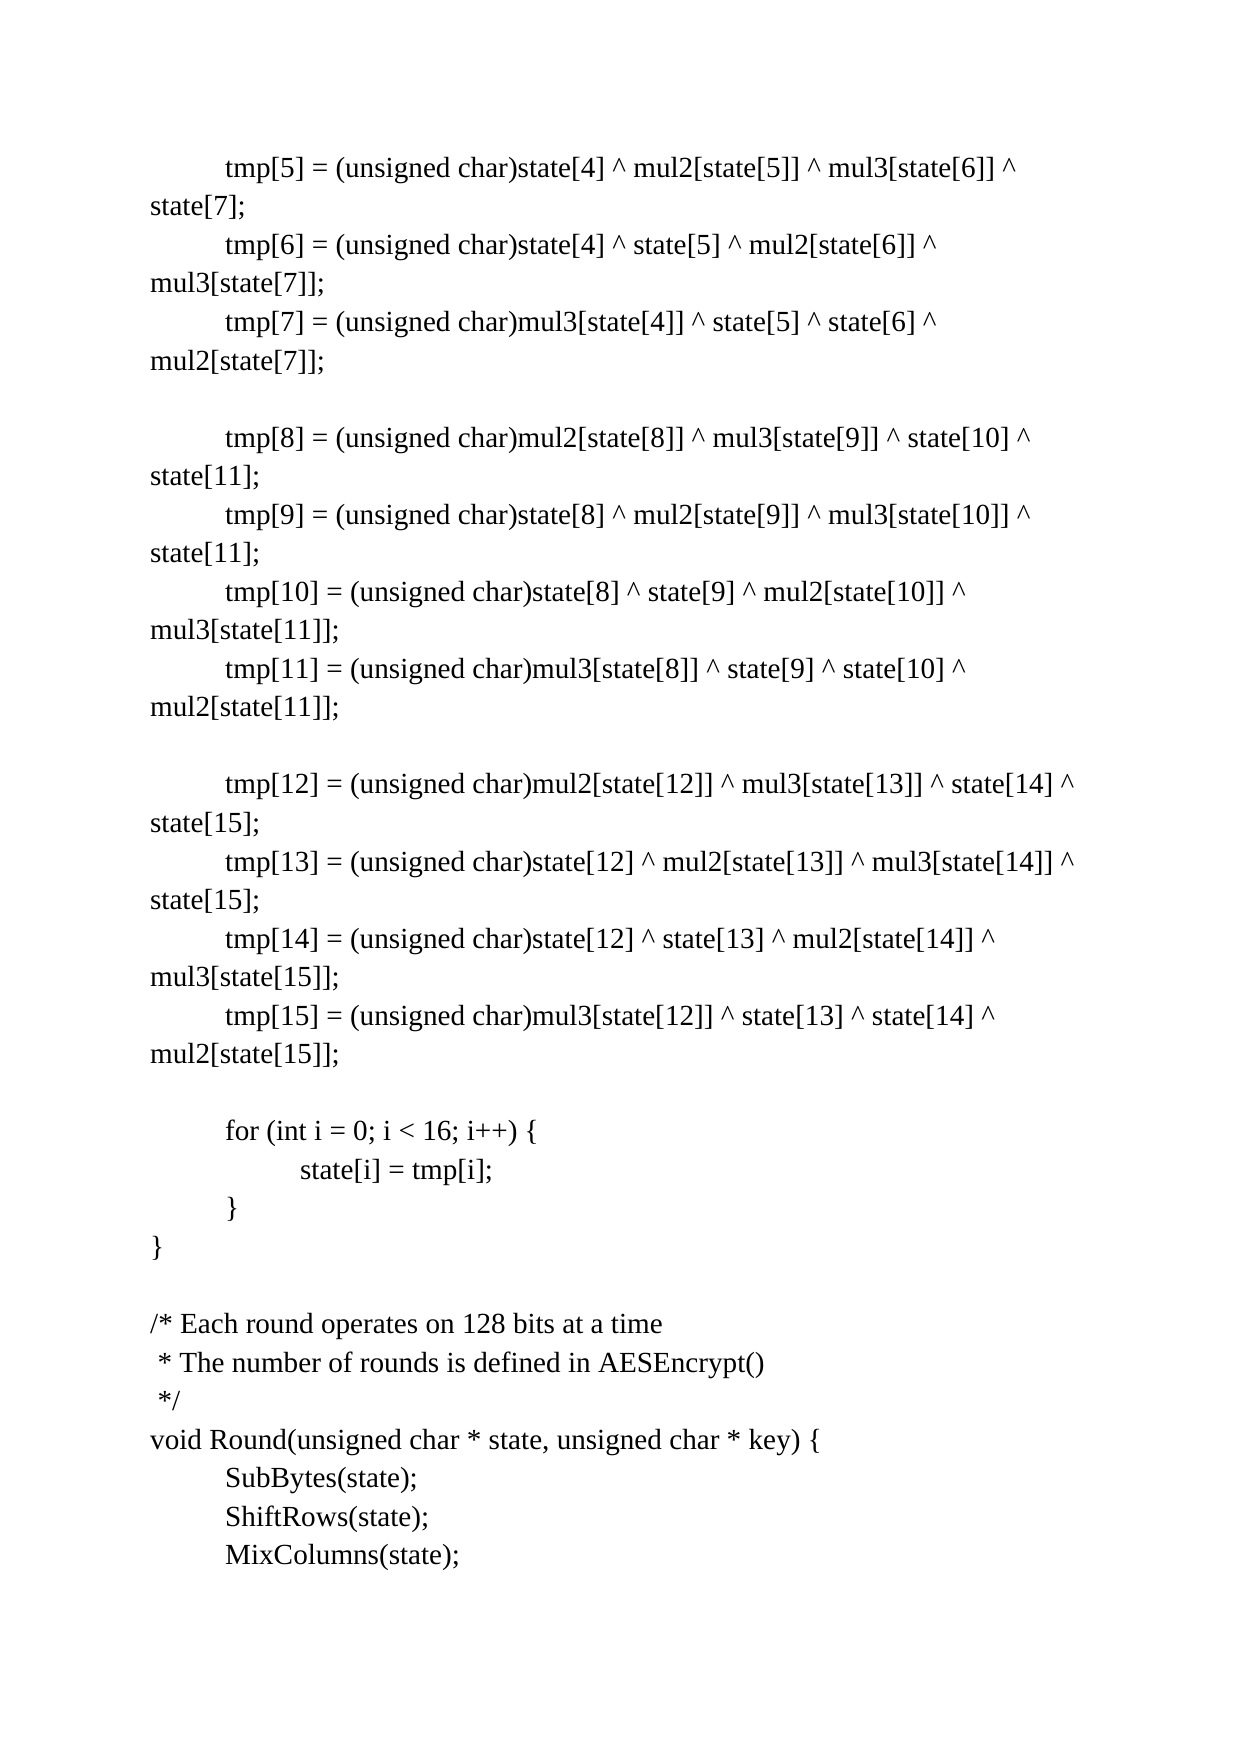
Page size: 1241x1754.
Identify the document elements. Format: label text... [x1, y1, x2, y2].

text tmp[8] = (unsigned char)mul2[state[8]] ^ mul3[state[9]] ^ state[10] ^ state[11]; [150, 420, 1090, 492]
text tmp[13] = (unsigned char)state[12] ^ mul2[state[13]] ^ mul3[state[14]] ^ state[15]; [150, 844, 1090, 916]
text tmp[14] = (unsigned char)state[12] ^ state[13] ^ mul2[state[14]] ^ mul3[state[15]]; [150, 921, 1090, 993]
text tmp[10] = (unsigned char)state[8] ^ state[9] ^ mul2[state[10]] ^ mul3[state[11]]; [150, 574, 1090, 646]
text SubBytes(state); [150, 1460, 1090, 1494]
text } [150, 1191, 1090, 1224]
text state[i] = tmp[i]; [150, 1152, 1090, 1186]
text void Round(unsigned char * state, unsigned char * key) { [150, 1422, 1090, 1455]
text for (int i = 0; i < 16; i++) { [150, 1113, 1090, 1147]
text } [150, 1229, 1090, 1263]
text tmp[11] = (unsigned char)mul3[state[8]] ^ state[9] ^ state[10] ^ mul2[state[11]]; [150, 651, 1090, 723]
text tmp[5] = (unsigned char)state[4] ^ mul2[state[5]] ^ mul3[state[6]] ^ state[7]; [150, 150, 1090, 222]
text tmp[6] = (unsigned char)state[4] ^ state[5] ^ mul2[state[6]] ^ mul3[state[7]]; [150, 227, 1090, 299]
text tmp[12] = (unsigned char)mul2[state[12]] ^ mul3[state[13]] ^ state[14] ^ state[15]; [150, 767, 1090, 839]
text tmp[7] = (unsigned char)mul3[state[4]] ^ state[5] ^ state[6] ^ mul2[state[7]]; [150, 304, 1090, 376]
text tmp[15] = (unsigned char)mul3[state[12]] ^ state[13] ^ state[14] ^ mul2[state[15]]; [150, 998, 1090, 1070]
text tmp[9] = (unsigned char)state[8] ^ mul2[state[9]] ^ mul3[state[10]] ^ state[11]; [150, 497, 1090, 569]
text /* Each round operates on 128 bits at a time [150, 1306, 1090, 1340]
text MixColumns(state); [150, 1537, 1090, 1571]
text ShiftRows(state); [150, 1499, 1090, 1532]
text * The number of rounds is defined in AESEncrypt() [150, 1345, 1090, 1378]
text */ [150, 1383, 1090, 1417]
